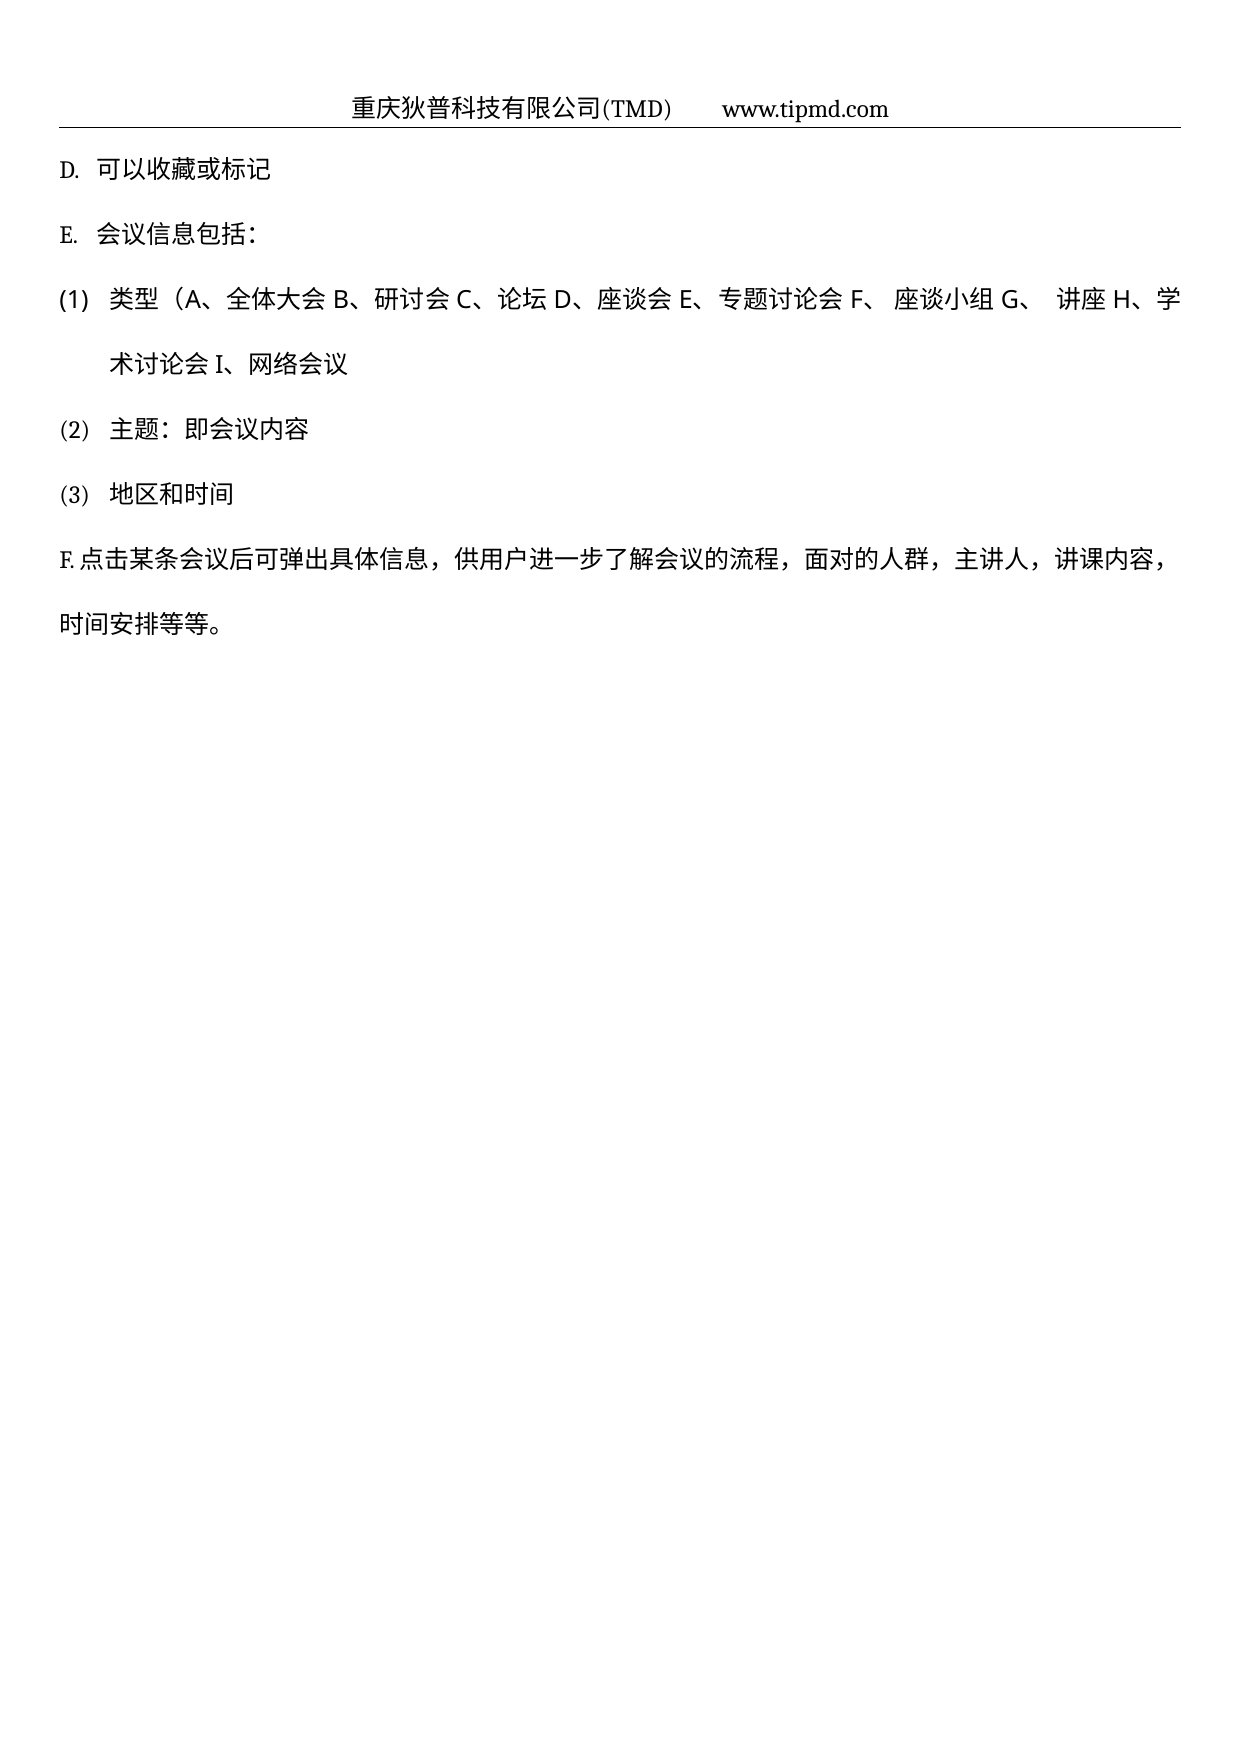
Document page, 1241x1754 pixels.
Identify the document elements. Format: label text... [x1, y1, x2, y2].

text F. 点击某条会议后可弹出具体信息，供用户进一步了解会议的流程，面对的人群，主讲人，讲课内容，时间安排等等。 [59, 525, 1181, 655]
list 地区和时间 [59, 460, 1181, 525]
list 类型（A、全体大会 B、研讨会 C、论坛 D、座谈会 E、专题讨论会 F、 座谈小组 G、 讲座 H、学术讨论会 I、网络会议 [59, 265, 1181, 395]
list 主题：即会议内容 [59, 395, 1181, 460]
list 可以收藏或标记 [59, 135, 1181, 200]
list 会议信息包括： [59, 200, 1181, 265]
